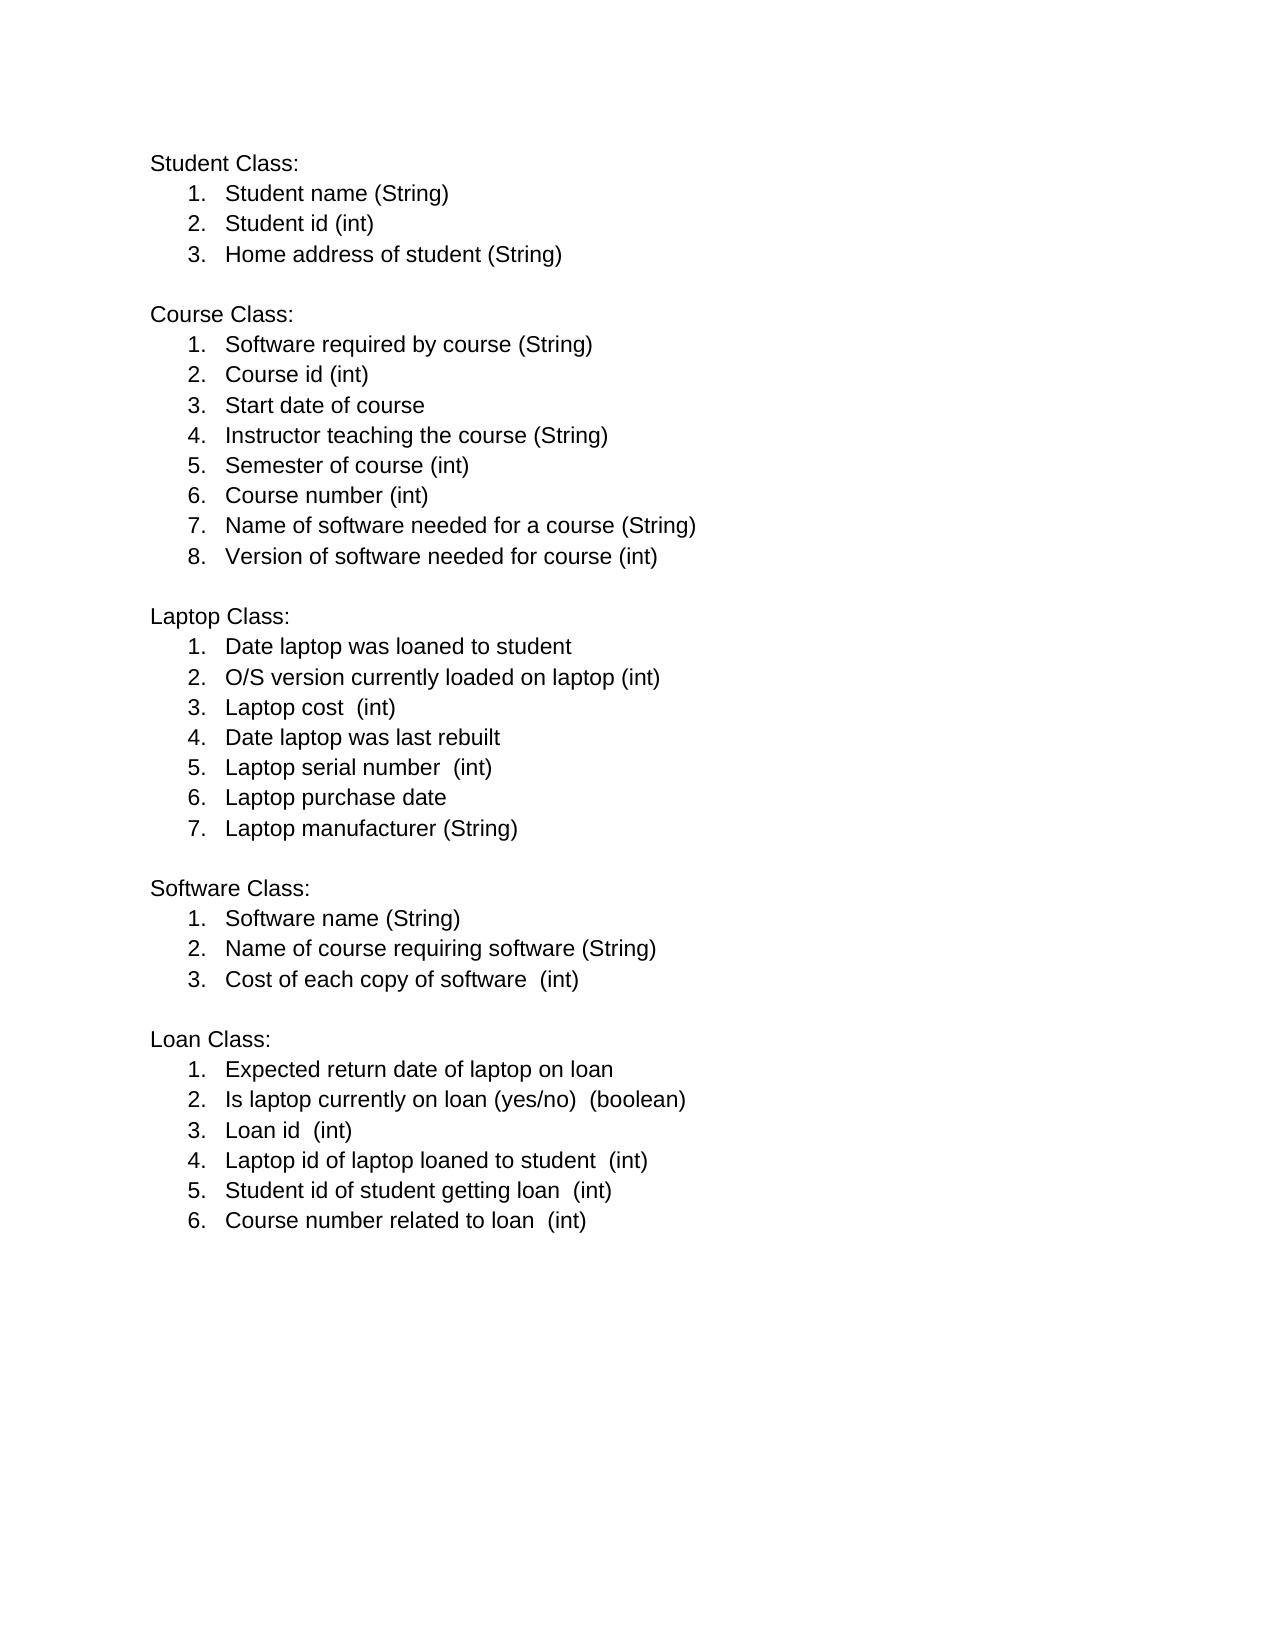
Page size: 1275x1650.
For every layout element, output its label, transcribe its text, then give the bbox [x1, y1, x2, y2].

text Student Class: [150, 150, 1125, 176]
list Course number related to loan (int) [187, 1207, 1125, 1234]
list O/S version currently loaded on laptop (int) [187, 663, 1125, 690]
list Software required by course (String) [187, 331, 1125, 358]
list Student id of student getting loan (int) [187, 1177, 1125, 1203]
list Instructor teaching the course (String) [187, 422, 1125, 448]
text Software Class: [150, 875, 1125, 901]
list Version of software needed for course (int) [187, 543, 1125, 569]
text Course Class: [150, 301, 1125, 327]
list Student id (int) [187, 210, 1125, 237]
list Name of course requiring software (String) [187, 935, 1125, 962]
list Expected return date of laptop on loan [187, 1056, 1125, 1083]
list Name of software needed for a course (String) [187, 512, 1125, 539]
list Software name (String) [187, 905, 1125, 932]
list Date laptop was loaned to student [187, 633, 1125, 660]
list Date laptop was last rebuilt [187, 724, 1125, 750]
list Course number (int) [187, 482, 1125, 509]
list Laptop manufacturer (String) [187, 814, 1125, 841]
list Home address of student (String) [187, 241, 1125, 267]
list Is laptop currently on loan (yes/no) (boolean) [187, 1086, 1125, 1113]
text Laptop Class: [150, 603, 1125, 629]
list Start date of course [187, 392, 1125, 418]
list Course id (int) [187, 361, 1125, 388]
list Laptop cost (int) [187, 694, 1125, 720]
list Laptop purchase date [187, 784, 1125, 811]
list Laptop id of laptop loaned to student (int) [187, 1147, 1125, 1173]
list Semester of course (int) [187, 452, 1125, 478]
list Laptop serial number (int) [187, 754, 1125, 781]
text Loan Class: [150, 1026, 1125, 1052]
list Cost of each copy of software (int) [187, 966, 1125, 992]
list Student name (String) [187, 180, 1125, 207]
list Loan id (int) [187, 1117, 1125, 1143]
